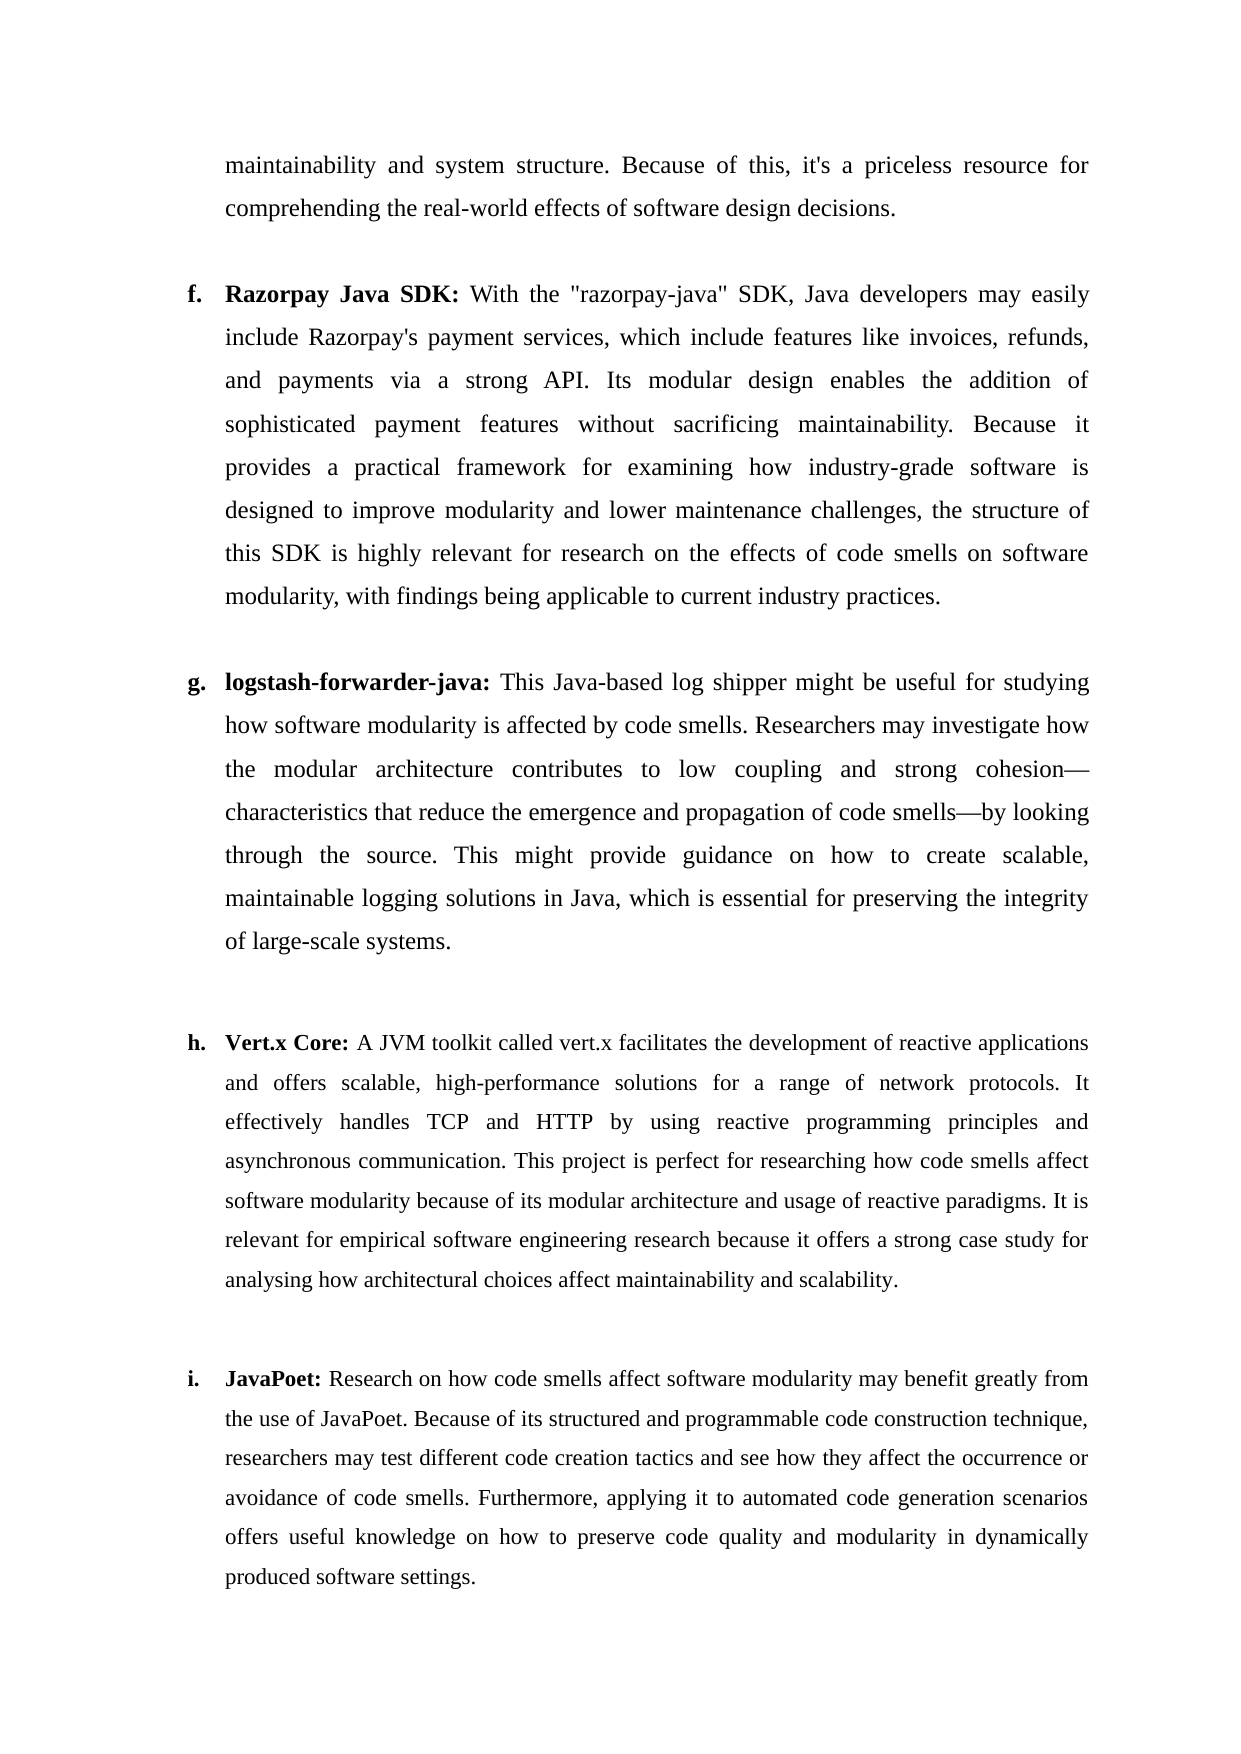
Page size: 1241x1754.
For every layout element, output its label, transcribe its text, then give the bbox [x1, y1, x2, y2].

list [187, 150, 1090, 222]
list Razorpay Java SDK: With the "razorpay-java" SDK, Java developers may easily include Razorpay's payment services, which include features like invoices, refunds, and payments via a strong API. Its modular design enables the addition of sophisticated payment features without sacrificing maintainability. Because it provides a practical framework for examining how industry-grade software is designed to improve modularity and lower maintenance challenges, the structure of this SDK is highly relevant for research on the effects of code smells on software modularity, with findings being applicable to current industry practices. [187, 279, 1090, 610]
list Vert.x Core: A JVM toolkit called vert.x facilitates the development of reactive applications and offers scalable, high-performance solutions for a range of network protocols. It effectively handles TCP and HTTP by using reactive programming principles and asynchronous communication. This project is perfect for researching how code smells affect software modularity because of its modular architecture and usage of reactive paradigms. It is relevant for empirical software engineering research because it offers a strong case study for analysing how architectural choices affect maintainability and scalability. [187, 1029, 1090, 1292]
list logstash-forwarder-java: This Java-based log shipper might be useful for studying how software modularity is affected by code smells. Researchers may investigate how the modular architecture contributes to low coupling and strong cohesion—characteristics that reduce the emergence and propagation of code smells—by looking through the source. This might provide guidance on how to create scalable, maintainable logging solutions in Java, which is essential for preserving the integrity of large-scale systems. [187, 667, 1090, 955]
list JavaPoet: Research on how code smells affect software modularity may benefit greatly from the use of JavaPoet. Because of its structured and programmable code construction technique, researchers may test different code creation tactics and see how they affect the occurrence or avoidance of code smells. Furthermore, applying it to automated code generation scenarios offers useful knowledge on how to preserve code quality and modularity in dynamically produced software settings. [187, 1365, 1090, 1589]
